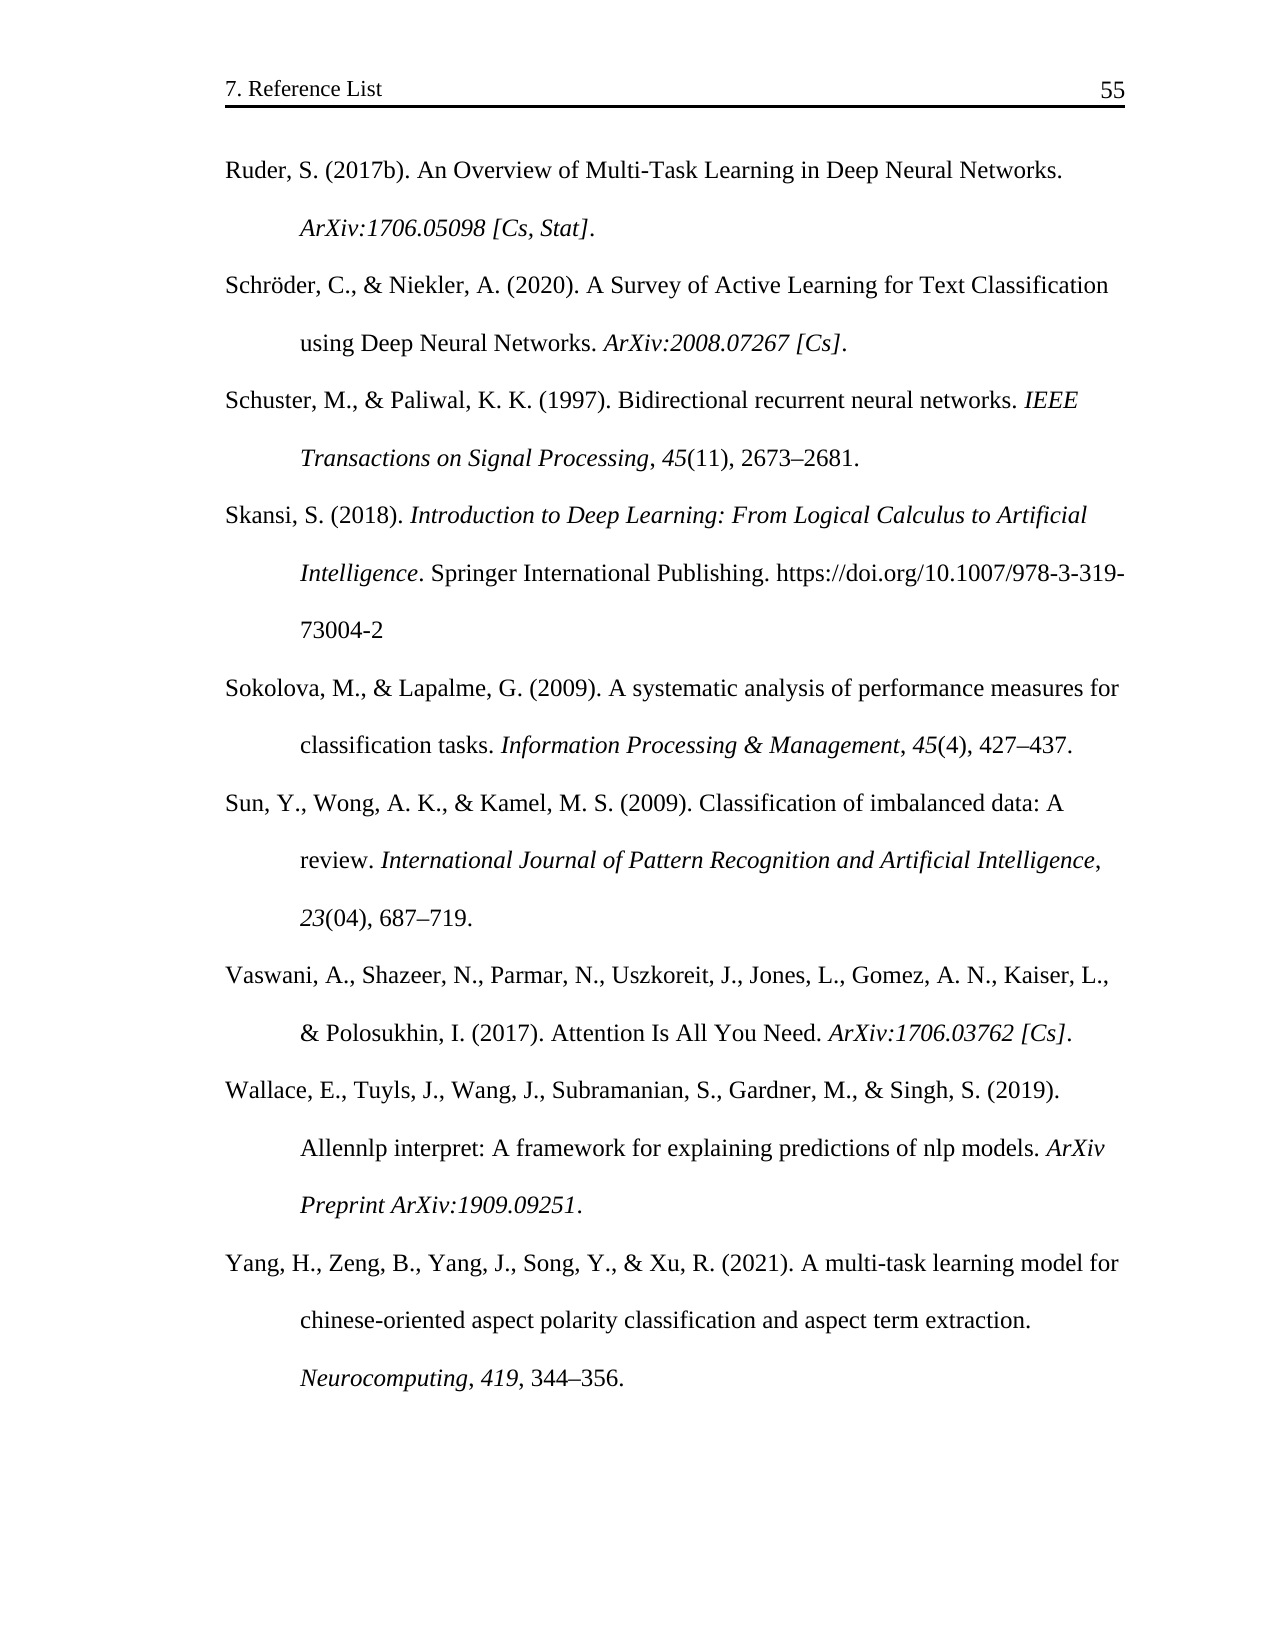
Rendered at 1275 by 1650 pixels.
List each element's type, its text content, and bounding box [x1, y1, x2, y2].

text Schröder, C., & Niekler, A. (2020). A Survey of Active Learning for Text Classification using Deep Neural Networks. ArXiv:2008.07267 [Cs]. [225, 270, 1125, 356]
text Skansi, S. (2018). Introduction to Deep Learning: From Logical Calculus to Artificial Intelligence. Springer International Publishing. https://doi.org/10.1007/978-3-319-73004-2 [225, 500, 1125, 644]
text Sokolova, M., & Lapalme, G. (2009). A systematic analysis of performance measures for classification tasks. Information Processing & Management, 45(4), 427–437. [225, 673, 1125, 759]
text Schuster, M., & Paliwal, K. K. (1997). Bidirectional recurrent neural networks. IEEE Transactions on Signal Processing, 45(11), 2673–2681. [225, 385, 1125, 471]
text Sun, Y., Wong, A. K., & Kamel, M. S. (2009). Classification of imbalanced data: A review. International Journal of Pattern Recognition and Artificial Intelligence, 23(04), 687–719. [225, 788, 1125, 931]
text Wallace, E., Tuyls, J., Wang, J., Subramanian, S., Gardner, M., & Singh, S. (2019). Allennlp interpret: A framework for explaining predictions of nlp models. ArXiv Preprint ArXiv:1909.09251. [225, 1075, 1125, 1219]
text Yang, H., Zeng, B., Yang, J., Song, Y., & Xu, R. (2021). A multi-task learning model for chinese-oriented aspect polarity classification and aspect term extraction. Neurocomputing, 419, 344–356. [225, 1248, 1125, 1391]
text Vaswani, A., Shazeer, N., Parmar, N., Uszkoreit, J., Jones, L., Gomez, A. N., Kaiser, L., & Polosukhin, I. (2017). Attention Is All You Need. ArXiv:1706.03762 [Cs]. [225, 960, 1125, 1046]
text Ruder, S. (2017b). An Overview of Multi-Task Learning in Deep Neural Networks. ArXiv:1706.05098 [Cs, Stat]. [225, 155, 1125, 241]
